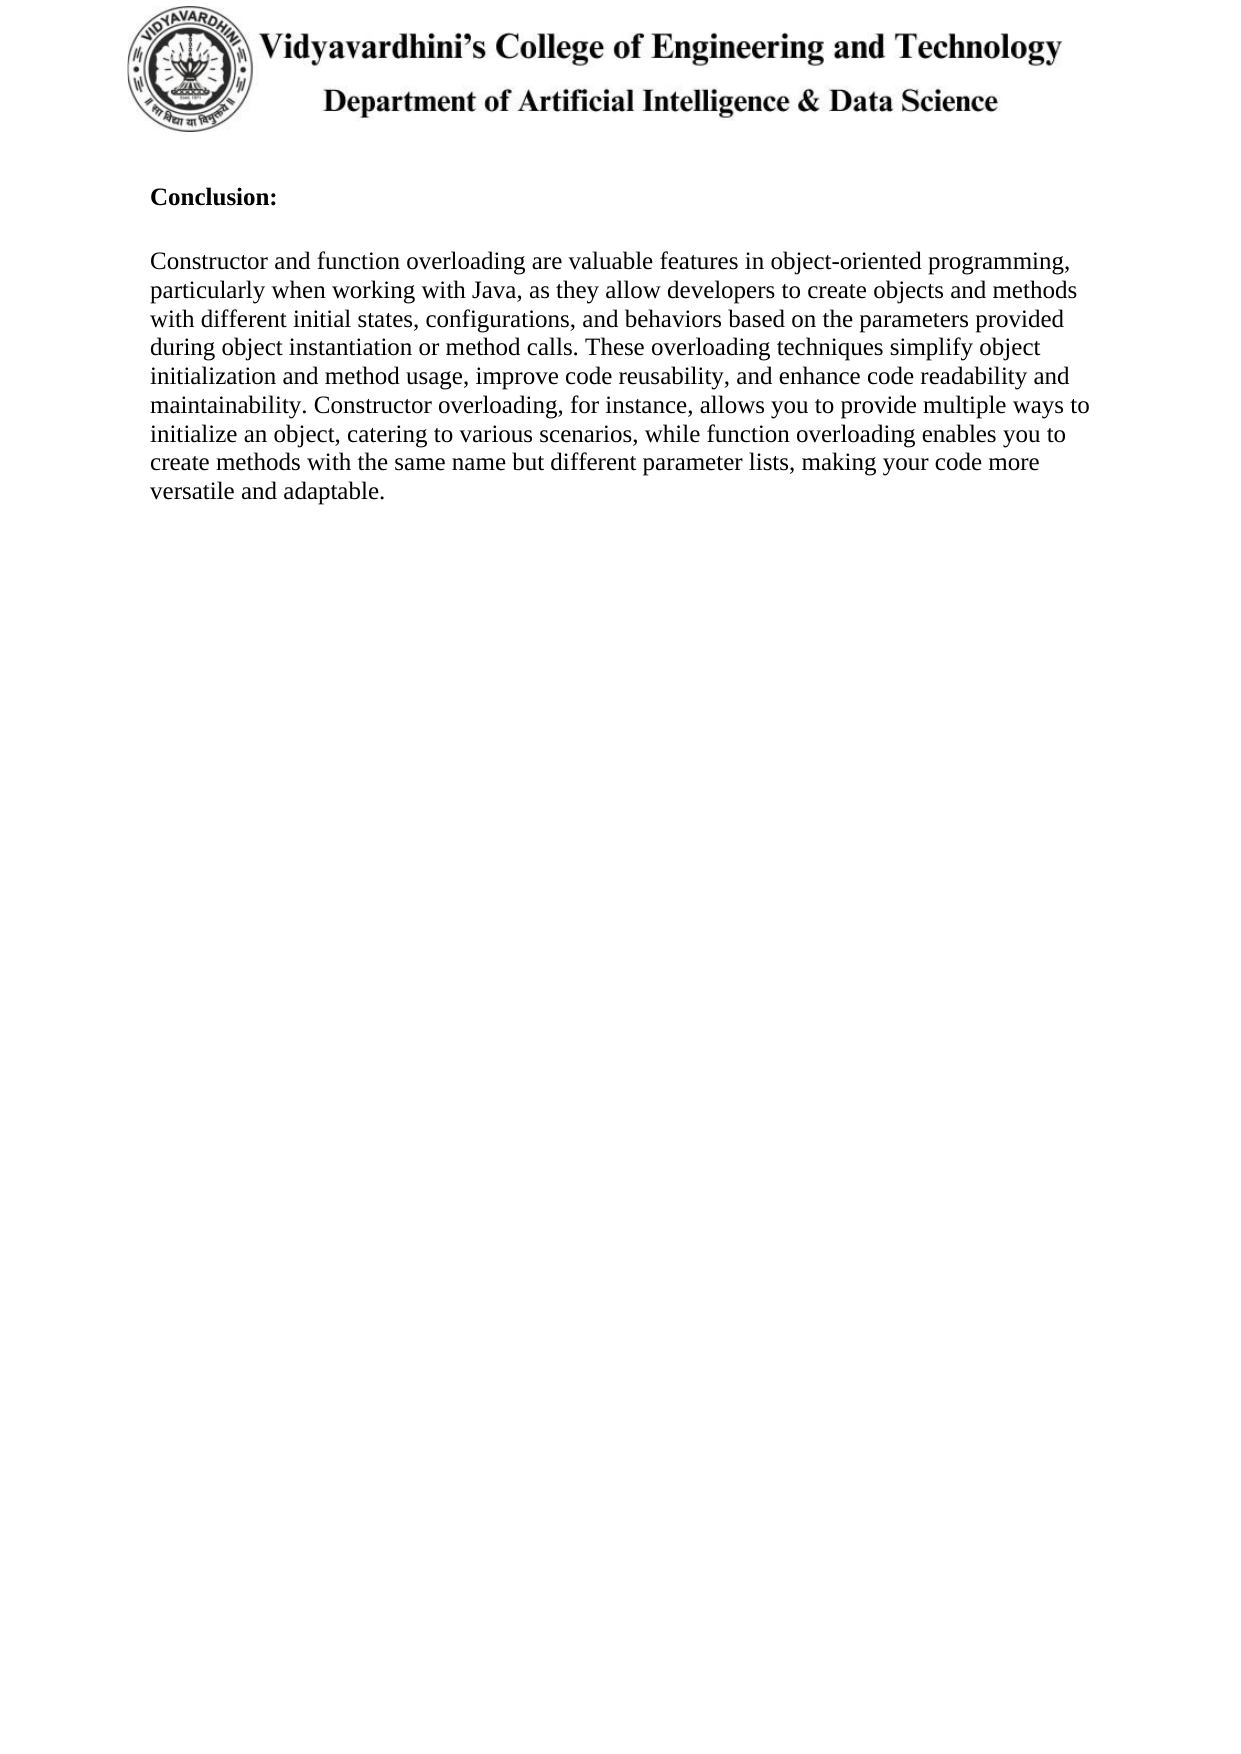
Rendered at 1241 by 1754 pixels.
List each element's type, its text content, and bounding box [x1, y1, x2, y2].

picture [127, 6, 1063, 132]
text Constructor and function overloading are valuable features in object-oriented programming, particularly when working with Java, as they allow developers to create objects and methods with different initial states, configurations, and behaviors based on the parameters provided during object instantiation or method calls. These overloading techniques simplify object initialization and method usage, improve code reusability, and enhance code readability and maintainability. Constructor overloading, for instance, allows you to provide multiple ways to initialize an object, catering to various scenarios, while function overloading enables you to create methods with the same name but different parameter lists, making your code more versatile and adaptable. [150, 246, 1090, 505]
subtitle Conclusion: [150, 182, 1090, 211]
